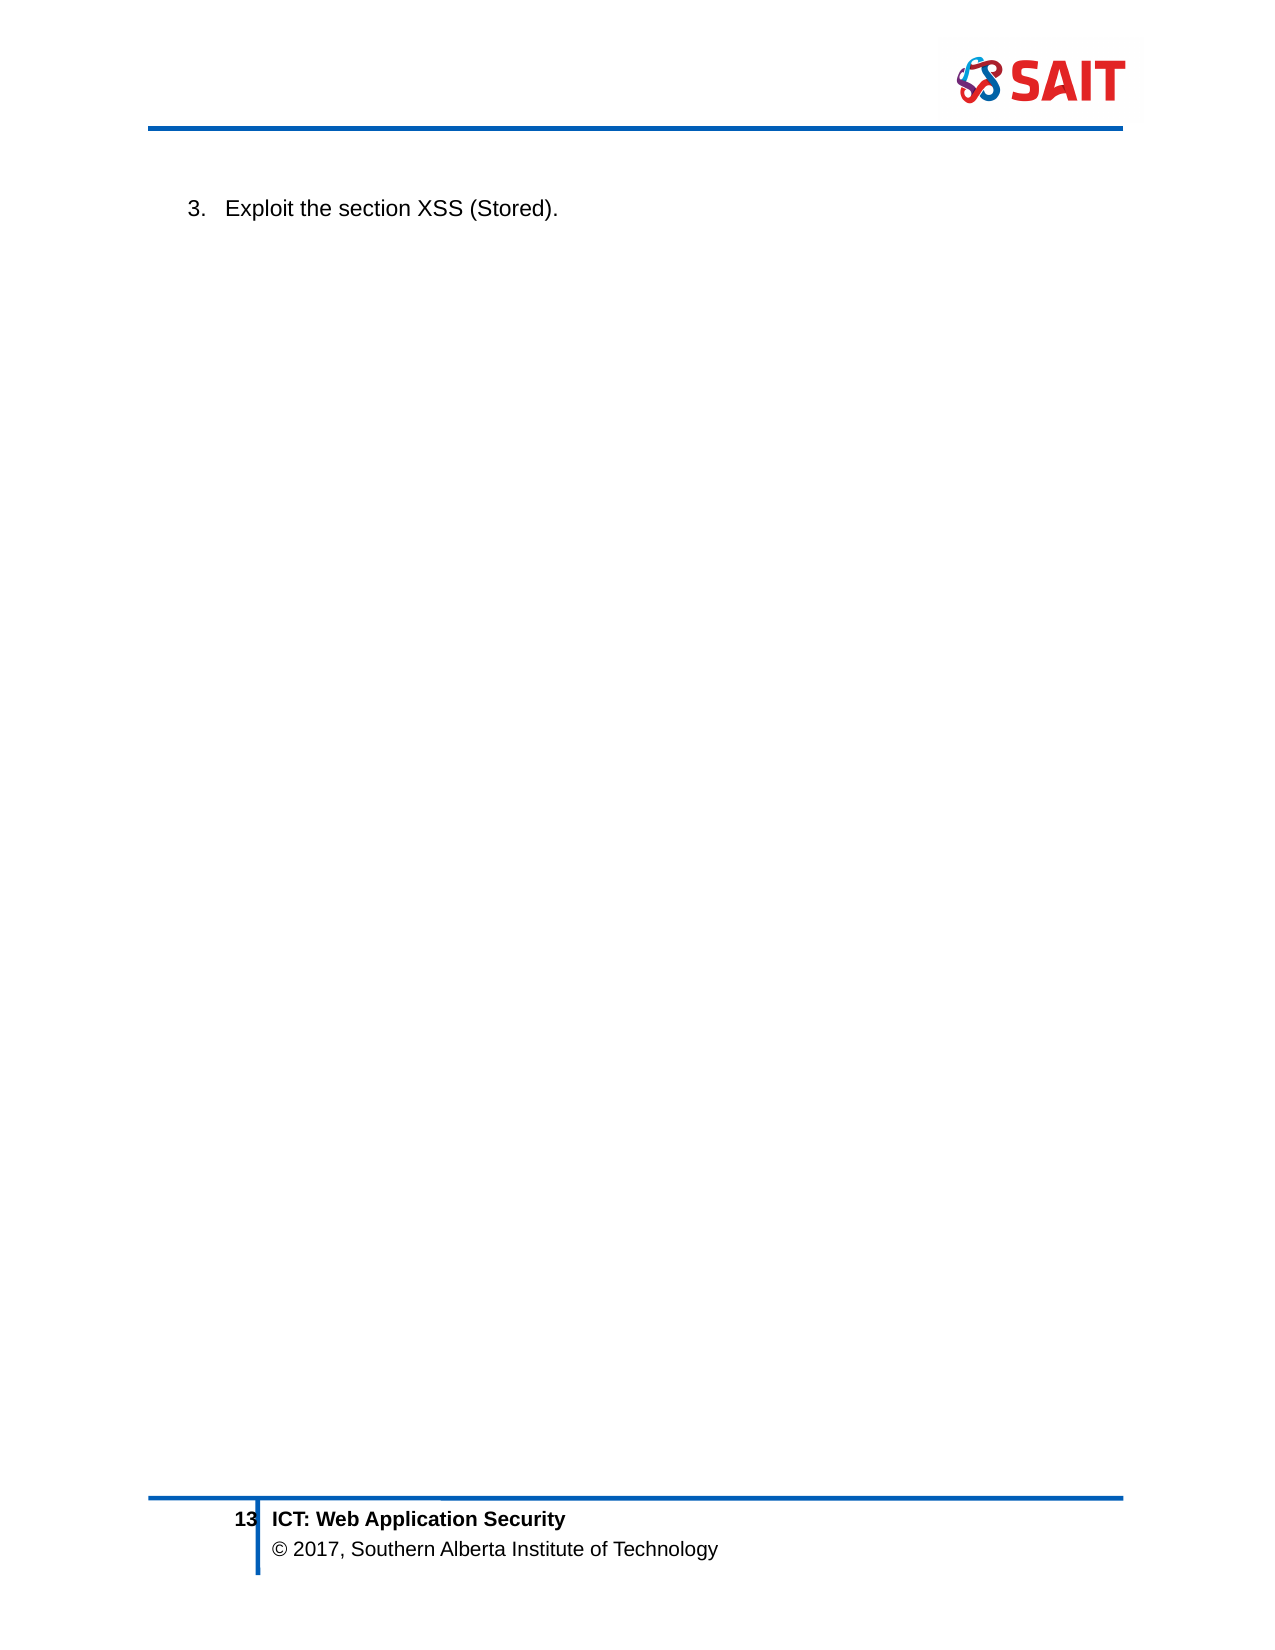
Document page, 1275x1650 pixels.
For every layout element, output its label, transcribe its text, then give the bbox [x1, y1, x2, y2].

picture [937, 37, 1145, 123]
list Exploit the section XSS (Stored). [187, 195, 1125, 221]
